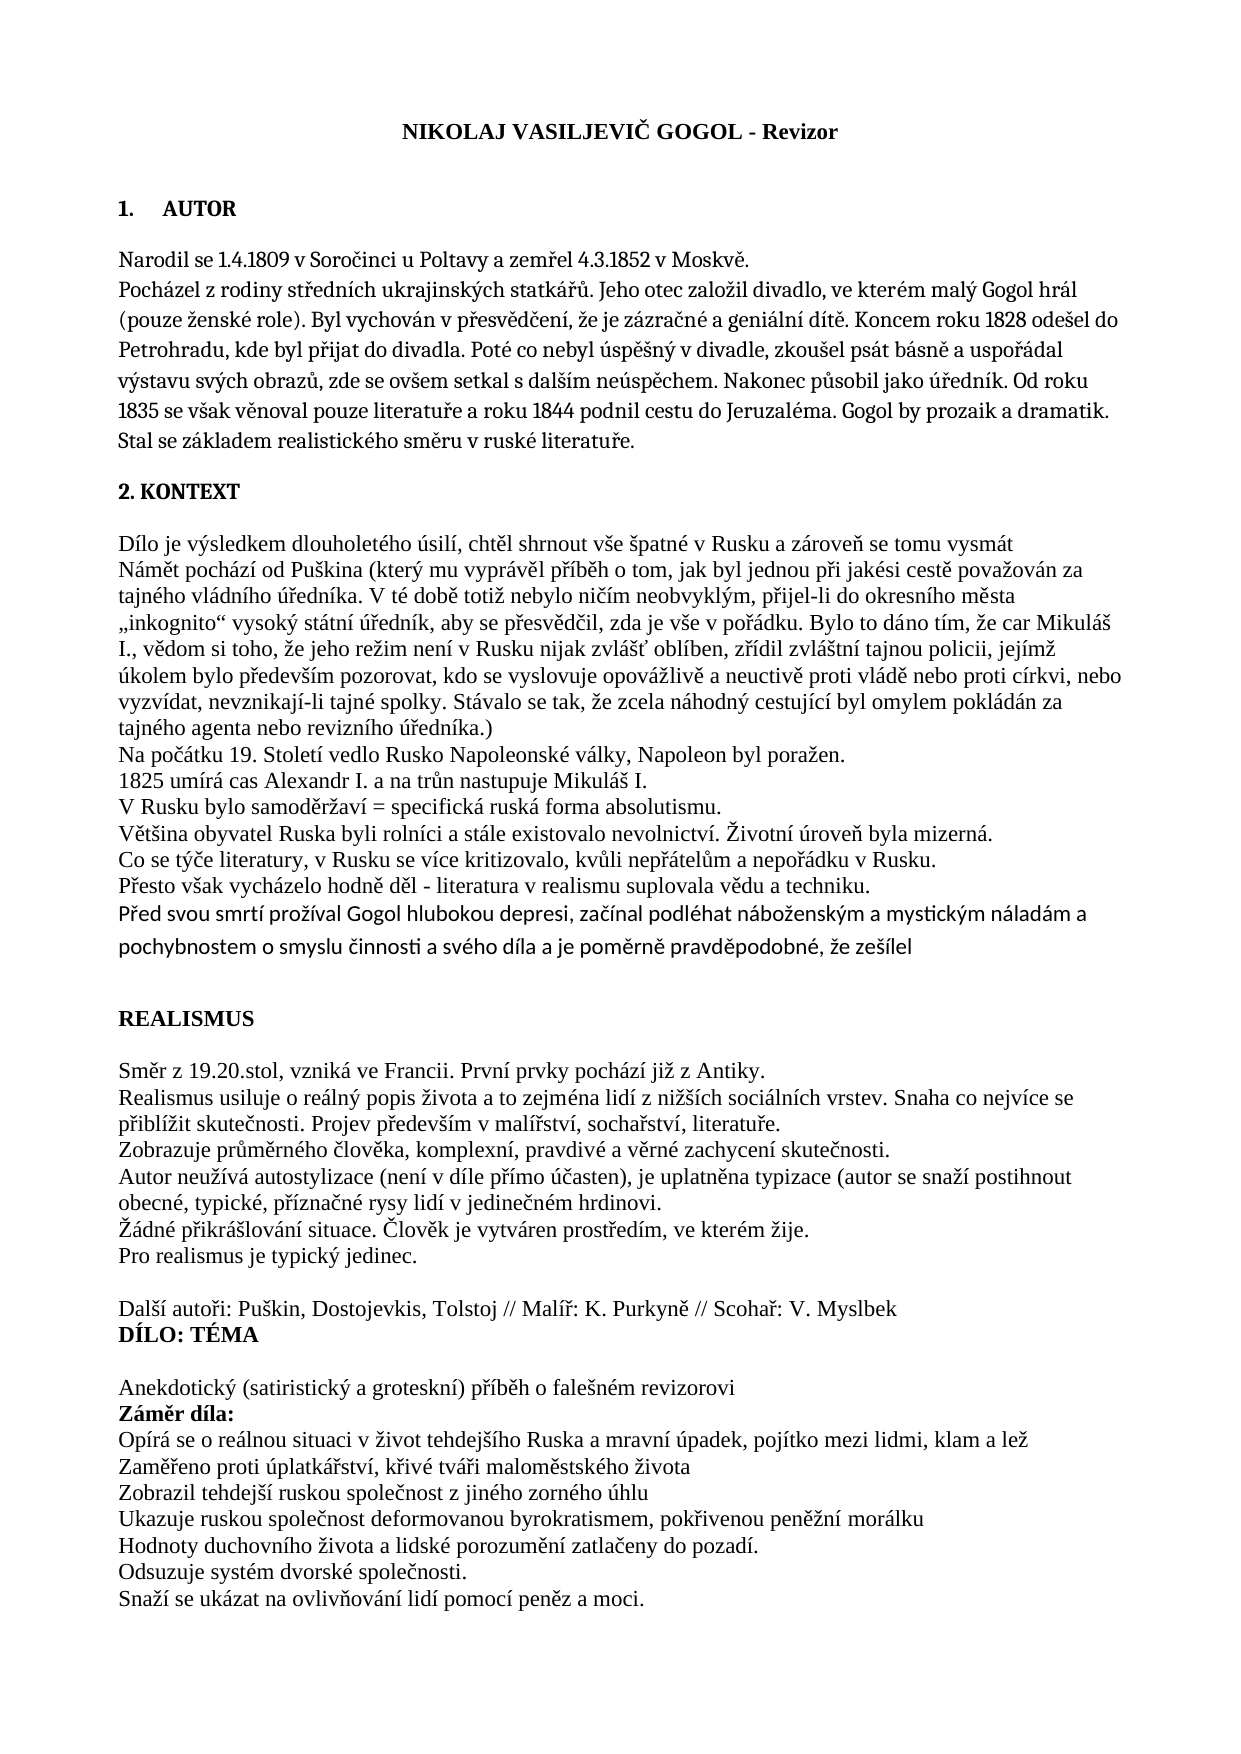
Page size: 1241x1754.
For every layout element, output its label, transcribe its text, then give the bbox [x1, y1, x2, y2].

text Opírá se o reálnou situaci v život tehdejšího Ruska a mravní úpadek, pojítko mezi lidmi, klam a lež [118, 1426, 1122, 1453]
text 2. KONTEXT [118, 479, 1122, 505]
text Realismus usiluje o reálný popis života a to zejména lidí z nižších sociálních vrstev. Snaha co nejvíce se přiblížit skutečnosti. Projev především v malířství, sochařství, literatuře. [118, 1084, 1122, 1137]
text Dílo je výsledkem dlouholetého úsilí, chtěl shrnout vše špatné v Rusku a zároveň se tomu vysmát [118, 530, 1122, 556]
text Co se týče literatury, v Rusku se více kritizovalo, kvůli nepřátelům a nepořádku v Rusku. [118, 846, 1122, 872]
text DÍLO: TÉMA [118, 1321, 1122, 1347]
text Hodnoty duchovního života a lidské porozumění zatlačeny do pozadí. [118, 1532, 1122, 1558]
text Žádné přikrášlování situace. Člověk je vytváren prostředím, ve kterém žije. Pro realismus je typický jedinec. [118, 1216, 1122, 1268]
text Narodil se 1.4.1809 v Soročinci u Poltavy a zemřel 4.3.1852 v Moskvě. Pocházel z rodiny středních ukrajinských statkářů. Jeho otec založil divadlo, ve kterém malý Gogol hrál (pouze ženské role). Byl vychován v přesvědčení, že je zázračné a geniální dítě. Koncem roku 1828 odešel do Petrohradu, kde byl přijat do divadla. Poté co nebyl úspěšný v divadle, zkoušel psát básně a uspořádal výstavu svých obrazů, zde se ovšem setkal s dalším neúspěchem. Nakonec působil jako úředník. Od roku 1835 se však věnoval pouze literatuře a roku 1844 podnil cestu do Jeruzaléma. Gogol by prozaik a dramatik. Stal se základem realistického směru v ruské literatuře. [118, 247, 1122, 454]
text Námět pochází od Puškina (který mu vyprávěl příběh o tom, jak byl jednou při jakési cestě považován za tajného vládního úředníka. V té době totiž nebylo ničím neobvyklým, přijel-li do okresního města „inkognito“ vysoký státní úředník, aby se přesvědčil, zda je vše v pořádku. Bylo to dáno tím, že car Mikuláš I., vědom si toho, že jeho režim není v Rusku nijak zvlášť oblíben, zřídil zvláštní tajnou policii, jejímž úkolem bylo především pozorovat, kdo se vyslovuje opovážlivě a neuctivě proti vládě nebo proti církvi, nebo vyzvídat, nevznikají-li tajné spolky. Stávalo se tak, že zcela náhodný cestující byl omylem pokládán za tajného agenta nebo revizního úředníka.) [118, 556, 1122, 741]
text Ukazuje ruskou společnost deformovanou byrokratismem, pokřivenou peněžní morálku [118, 1506, 1122, 1532]
text NIKOLAJ VASILJEVIČ GOGOL - Revizor [118, 118, 1122, 144]
text Odsuzuje systém dvorské společnosti. [118, 1558, 1122, 1584]
text Snaží se ukázat na ovlivňování lidí pomocí peněz a moci. [118, 1584, 1122, 1611]
text Většina obyvatel Ruska byli rolníci a stále existovalo nevolnictví. Životní úroveň byla mizerná. [118, 820, 1122, 846]
text Další autoři: Puškin, Dostojevkis, Tolstoj // Malíř: K. Purkyně // Scohař: V. Myslbek [118, 1295, 1122, 1321]
text Anekdotický (satiristický a groteskní) příběh o falešném revizorovi [118, 1374, 1122, 1400]
text Zaměřeno proti úplatkářství, křivé tváři maloměstského života [118, 1453, 1122, 1479]
text Zobrazuje průměrného člověka, komplexní, pravdivé a věrné zachycení skutečnosti. [118, 1137, 1122, 1163]
text Směr z 19.20.stol, vzniká ve Francii. První prvky pochází již z Antiky. [118, 1057, 1122, 1084]
text Autor neužívá autostylizace (není v díle přímo účasten), je uplatněna typizace (autor se snaží postihnout obecné, typické, příznačné rysy lidí v jedinečném hrdinovi. [118, 1163, 1122, 1216]
text Zobrazil tehdejší ruskou společnost z jiného zorného úhlu [118, 1479, 1122, 1506]
text REALISMUS [118, 1005, 1122, 1031]
text Před svou smrtí prožíval Gogol hlubokou depresi, začínal podléhat náboženským a mystickým náladám a pochybnostem o smyslu činnosti a svého díla a je poměrně pravděpodobné, že zešílel [118, 899, 1122, 960]
text Na počátku 19. Století vedlo Rusko Napoleonské války, Napoleon byl poražen. 1825 umírá cas Alexandr I. a na trůn nastupuje Mikuláš I. V Rusku bylo samoděržaví = specifická ruská forma absolutismu. [118, 741, 1122, 820]
text Záměr díla: [118, 1400, 1122, 1426]
list AUTOR [118, 196, 1122, 222]
text Přesto však vycházelo hodně děl - literatura v realismu suplovala vědu a techniku. [118, 872, 1122, 899]
